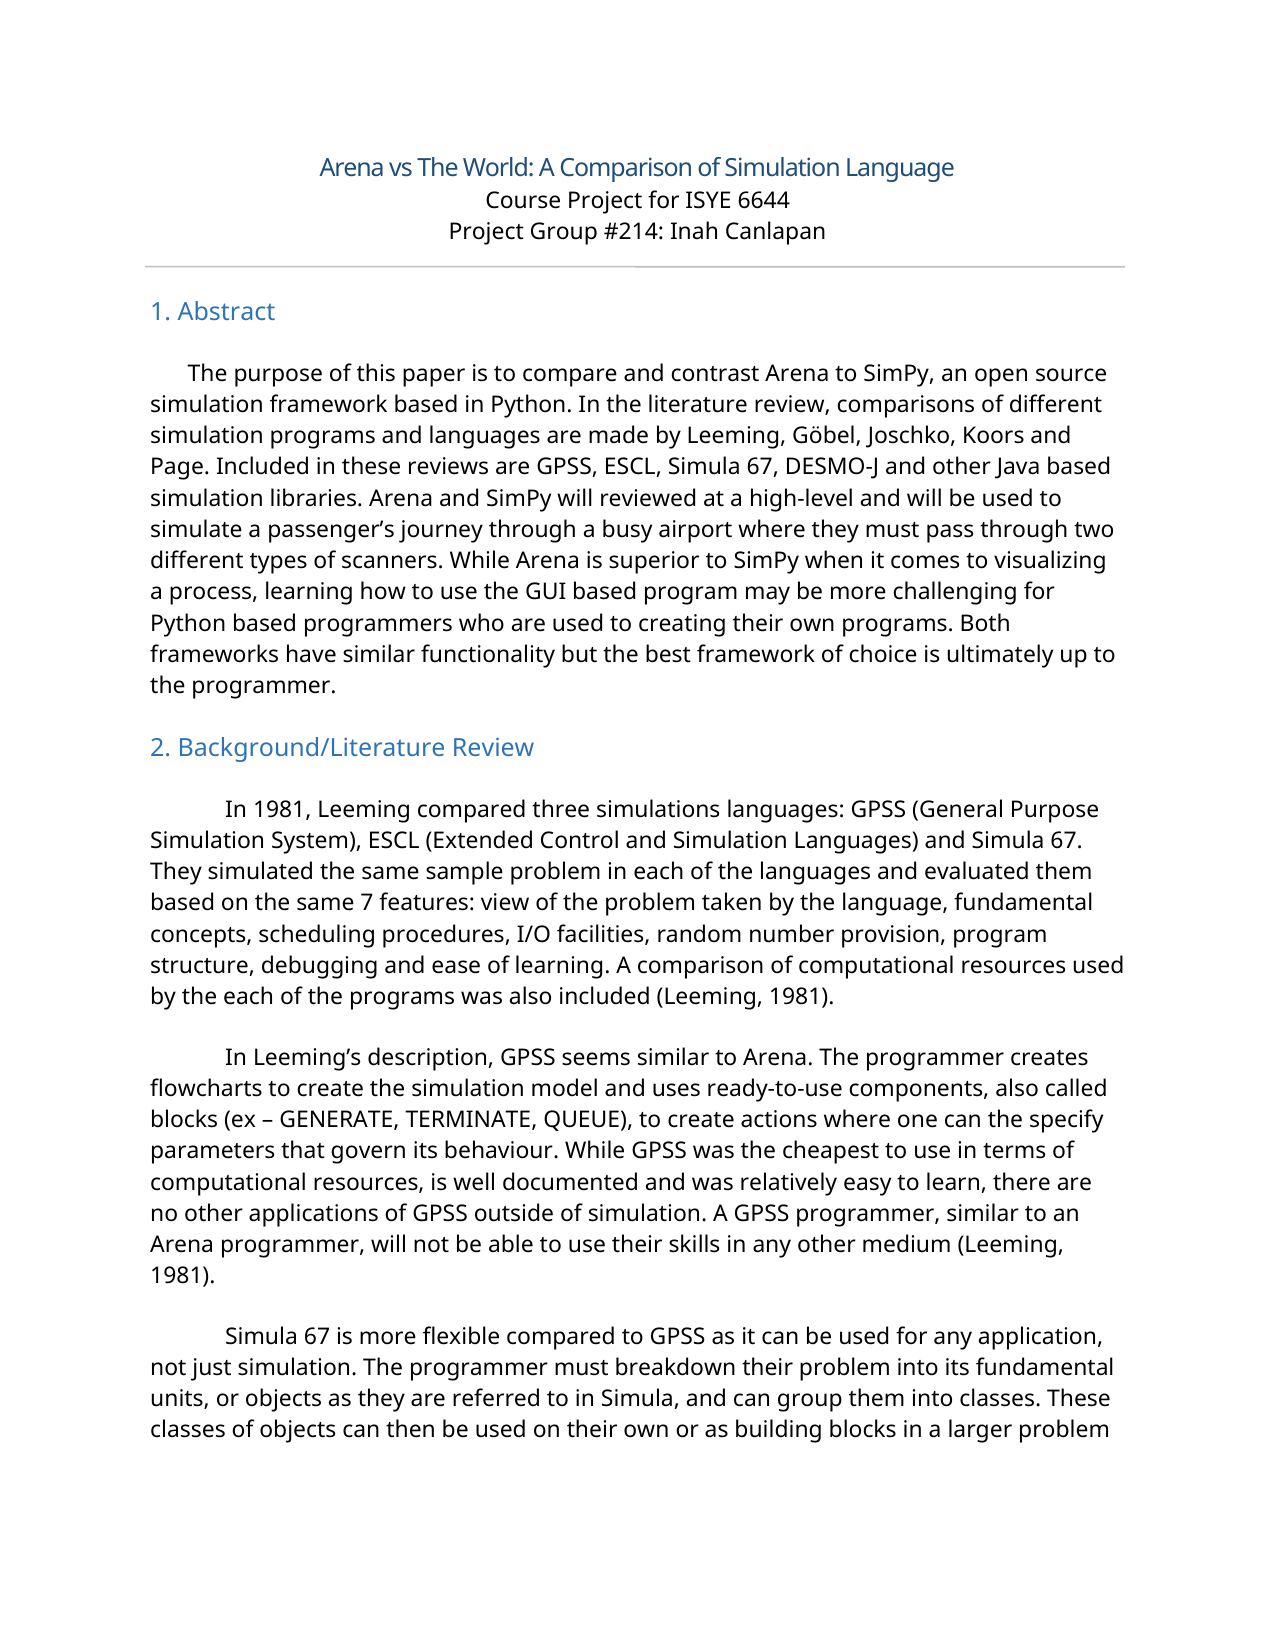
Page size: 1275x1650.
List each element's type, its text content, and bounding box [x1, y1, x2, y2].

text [150, 1320, 1125, 1445]
text In Leeming’s description, GPSS seems similar to Arena. The programmer creates flowcharts to create the simulation model and uses ready-to-use components, also called blocks (ex – GENERATE, TERMINATE, QUEUE), to create actions where one can the specify parameters that govern its behaviour. While GPSS was the cheapest to use in terms of computational resources, is well documented and was relatively easy to learn, there are no other applications of GPSS outside of simulation. A GPSS programmer, similar to an Arena programmer, will not be able to use their skills in any other medium (Leeming, 1981). [150, 1041, 1125, 1291]
title Arena vs The World: A Comparison of Simulation Language [150, 150, 1125, 184]
text Course Project for ISYE 6644 [150, 184, 1125, 215]
text In 1981, Leeming compared three simulations languages: GPSS (General Purpose Simulation System), ESCL (Extended Control and Simulation Languages) and Simula 67. They simulated the same sample problem in each of the languages and evaluated them based on the same 7 features: view of the problem taken by the language, fundamental concepts, scheduling procedures, I/O facilities, random number provision, program structure, debugging and ease of learning. A comparison of computational resources used by the each of the programs was also included (Leeming, 1981). [150, 793, 1125, 1011]
subtitle 2. Background/Literature Review [150, 729, 1125, 763]
subtitle 1. Abstract [150, 293, 1125, 327]
text The purpose of this paper is to compare and contrast Arena to SimPy, an open source simulation framework based in Python. In the literature review, comparisons of different simulation programs and languages are made by Leeming, Göbel, Joschko, Koors and Page. Included in these reviews are GPSS, ESCL, Simula 67, DESMO-J and other Java based simulation libraries. Arena and SimPy will reviewed at a high-level and will be used to simulate a passenger’s journey through a busy airport where they must pass through two different types of scanners. While Arena is superior to SimPy when it comes to visualizing a process, learning how to use the GUI based program may be more challenging for Python based programmers who are used to creating their own programs. Both frameworks have similar functionality but the best framework of choice is ultimately up to the programmer. [150, 356, 1125, 700]
text Project Group #214: Inah Canlapan [150, 215, 1124, 247]
